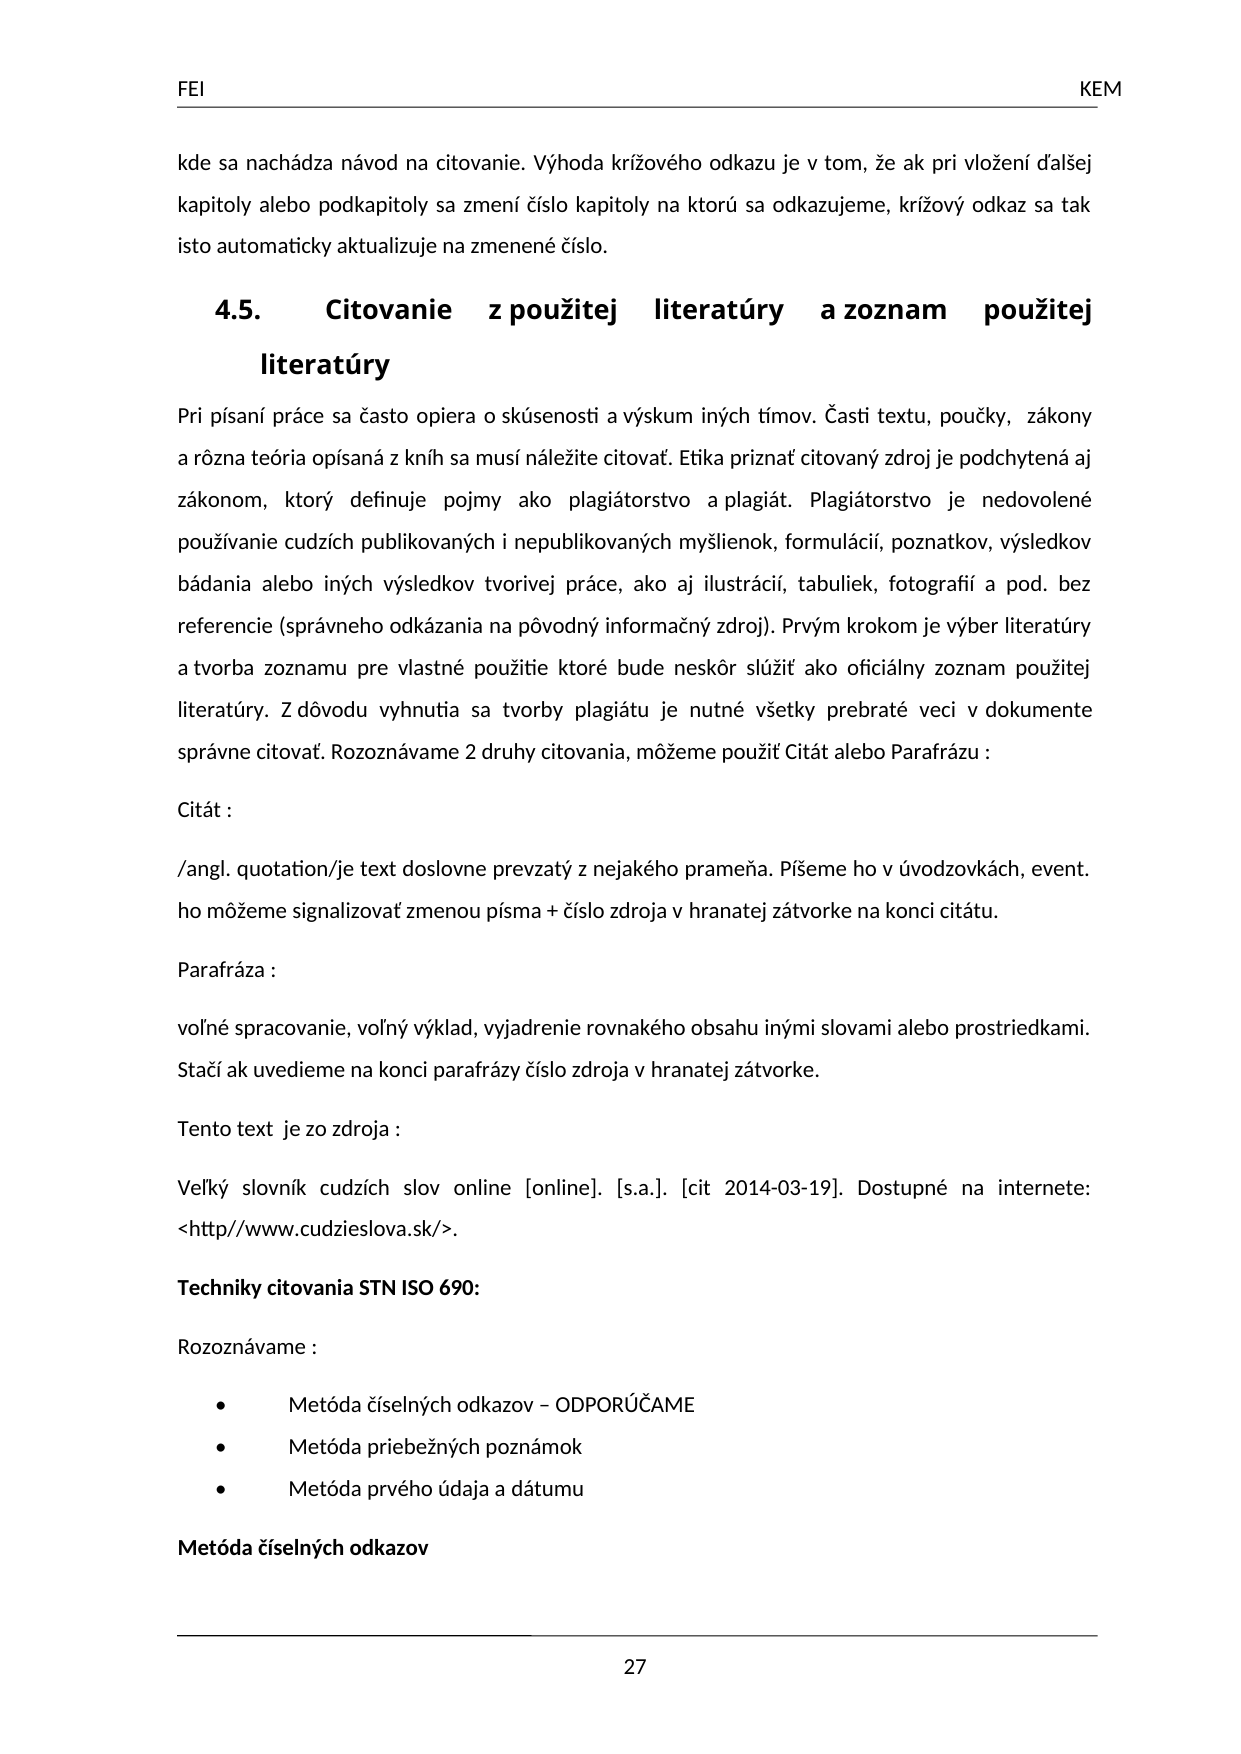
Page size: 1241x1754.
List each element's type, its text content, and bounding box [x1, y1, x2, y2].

text Citovanie z použitej literatúry a zoznam použitej literatúry [215, 290, 1092, 382]
text /angl. quotation/je text doslovne prevzatý z nejakého prameňa. Píšeme ho v úvodzovkách, event. ho môžeme signalizovať zmenou písma + číslo zdroja v hranatej zátvorke na konci citátu. [177, 854, 1092, 924]
list Metóda priebežných poznámok [215, 1432, 1092, 1461]
text Veľký slovník cudzích slov online [online]. [s.a.]. [cit 2014-03-19]. Dostupné na internete: <http//www.cudzieslova.sk/>. [177, 1173, 1092, 1243]
text Tento text je zo zdroja : [177, 1114, 1092, 1142]
list Metóda prvého údaja a dátumu [215, 1474, 1092, 1502]
text Metóda číselných odkazov [177, 1533, 1092, 1561]
text voľné spracovanie, voľný výklad, vyjadrenie rovnakého obsahu inými slovami alebo prostriedkami. Stačí ak uvedieme na konci parafrázy číslo zdroja v hranatej zátvorke. [177, 1013, 1092, 1083]
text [177, 148, 1092, 260]
text Techniky citovania STN ISO 690: [177, 1273, 1092, 1301]
list Metóda číselných odkazov – ODPORÚČAME [215, 1391, 1092, 1418]
text Parafráza : [177, 955, 1092, 983]
text Rozoznávame : [177, 1332, 1092, 1360]
text Citát : [177, 795, 1092, 823]
text Pri písaní práce sa často opiera o skúsenosti a výskum iných tímov. Časti textu, poučky, zákony a rôzna teória opísaná z kníh sa musí náležite citovať. Etika priznať citovaný zdroj je podchytená aj zákonom, ktorý definuje pojmy ako plagiátorstvo a plagiát. Plagiátorstvo je nedovolené používanie cudzích publikovaných i nepublikovaných myšlienok, formulácií, poznatkov, výsledkov bádania alebo iných výsledkov tvorivej práce, ako aj ilustrácií, tabuliek, fotografií a pod. bez referencie (správneho odkázania na pôvodný informačný zdroj). Prvým krokom je výber literatúry a tvorba zoznamu pre vlastné použitie ktoré bude neskôr slúžiť ako oficiálny zoznam použitej literatúry. Z dôvodu vyhnutia sa tvorby plagiátu je nutné všetky prebraté veci v dokumente správne citovať. Rozoznávame 2 druhy citovania, môžeme použiť Citát alebo Parafrázu : [177, 401, 1092, 765]
